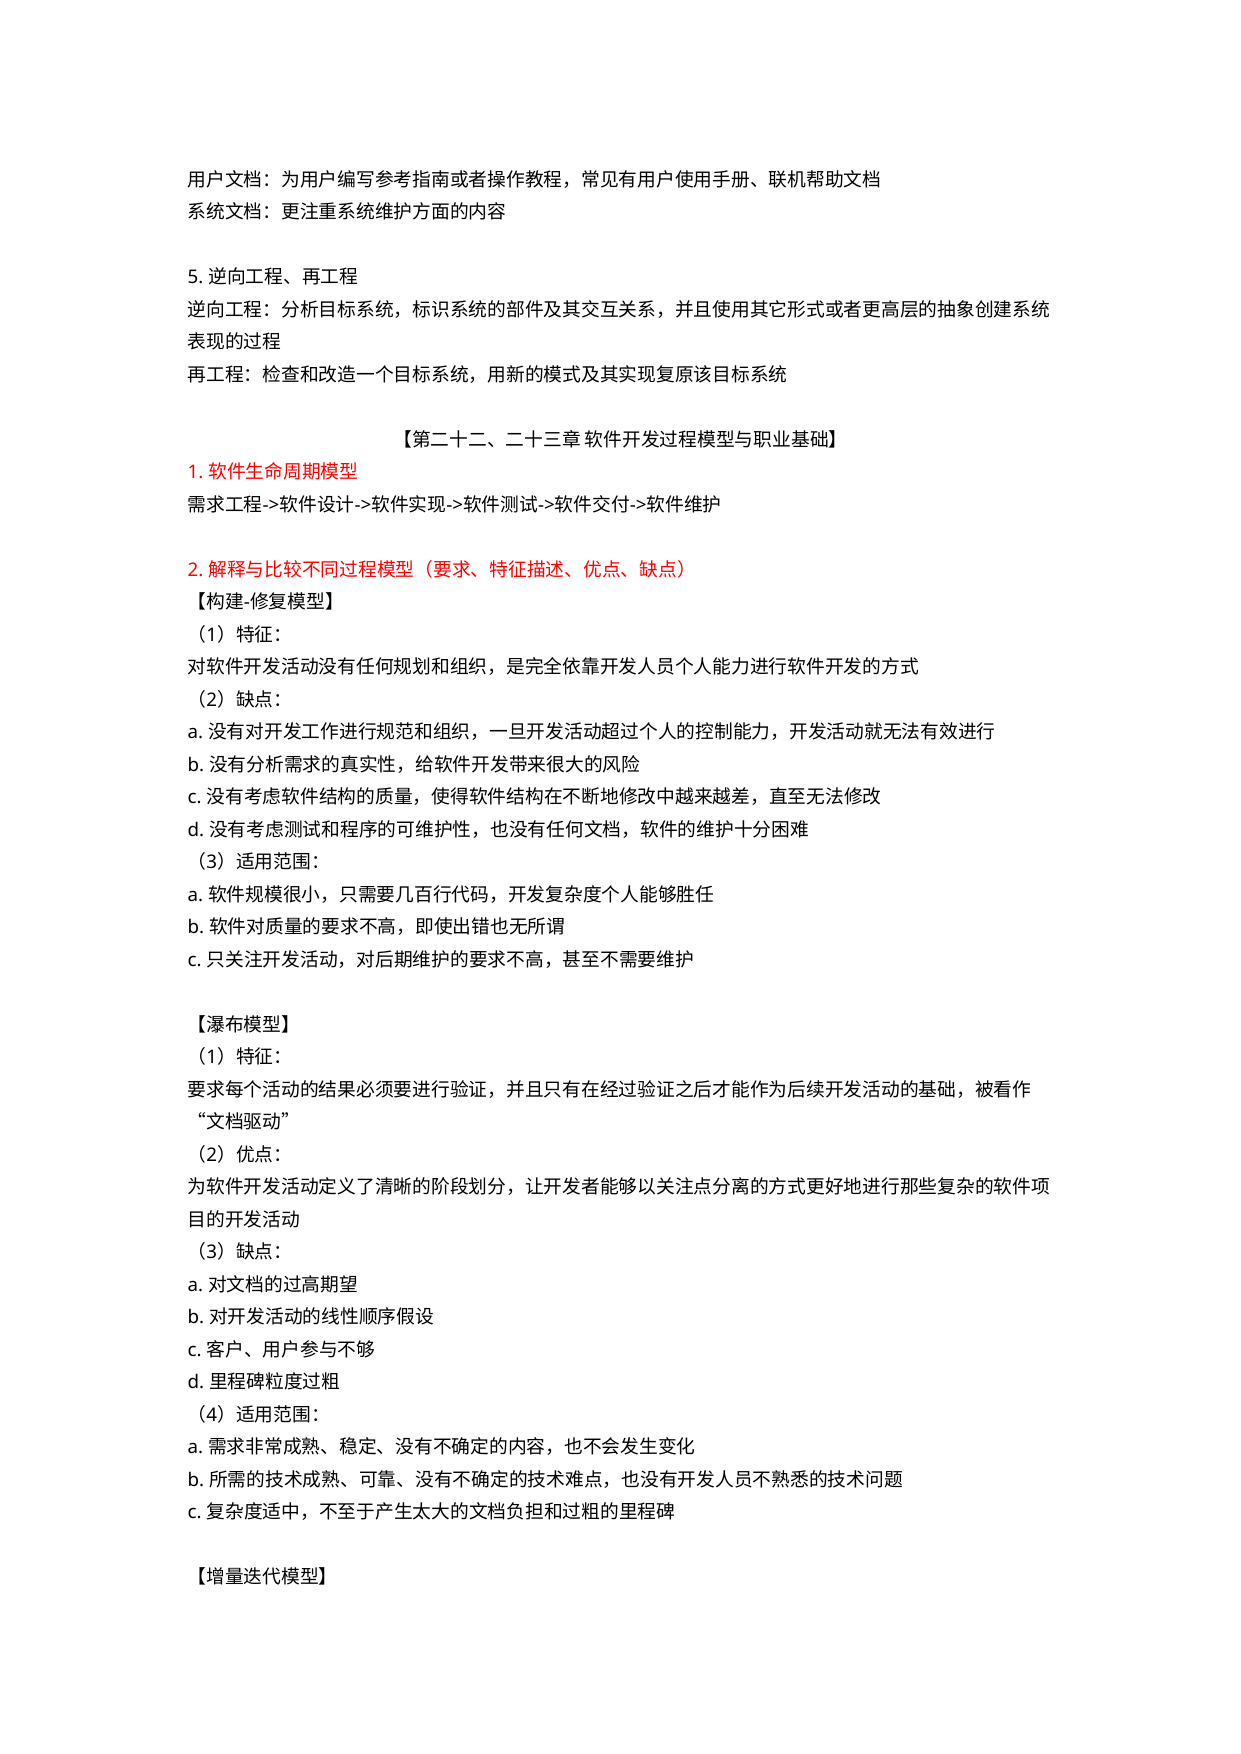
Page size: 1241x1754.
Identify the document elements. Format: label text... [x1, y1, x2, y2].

text d. 里程碑粒度过粗 [187, 1364, 1053, 1397]
text 为软件开发活动定义了清晰的阶段划分，让开发者能够以关注点分离的方式更好地进行那些复杂的软件项目的开发活动 [187, 1169, 1053, 1234]
text b. 没有分析需求的真实性，给软件开发带来很大的风险 [187, 747, 1053, 779]
text c. 只关注开发活动，对后期维护的要求不高，甚至不需要维护 [187, 942, 1053, 974]
text 5. 逆向工程、再工程 [187, 259, 1053, 292]
text 对软件开发活动没有任何规划和组织，是完全依靠开发人员个人能力进行软件开发的方式 [187, 649, 1053, 682]
text 【瀑布模型】 [187, 1007, 1053, 1039]
text c. 复杂度适中，不至于产生太大的文档负担和过粗的里程碑 [187, 1494, 1053, 1527]
text a. 软件规模很小，只需要几百行代码，开发复杂度个人能够胜任 [187, 877, 1053, 909]
text c. 没有考虑软件结构的质量，使得软件结构在不断地修改中越来越差，直至无法修改 [187, 779, 1053, 812]
text 再工程：检查和改造一个目标系统，用新的模式及其实现复原该目标系统 [187, 357, 1053, 389]
text 【构建-修复模型】 [187, 584, 1053, 617]
text （4）适用范围： [187, 1397, 1053, 1429]
text c. 客户、用户参与不够 [187, 1332, 1053, 1364]
text b. 软件对质量的要求不高，即使出错也无所谓 [187, 909, 1053, 942]
text b. 所需的技术成熟、可靠、没有不确定的技术难点，也没有开发人员不熟悉的技术问题 [187, 1462, 1053, 1494]
text a. 没有对开发工作进行规范和组织，一旦开发活动超过个人的控制能力，开发活动就无法有效进行 [187, 714, 1053, 747]
text （1）特征： [187, 617, 1053, 649]
text （3）适用范围： [187, 844, 1053, 877]
text （1）特征： [187, 1039, 1053, 1072]
text （2）优点： [187, 1137, 1053, 1169]
text 1. 软件生命周期模型 [187, 454, 1053, 487]
text 需求工程->软件设计->软件实现->软件测试->软件交付->软件维护 [187, 487, 1053, 519]
text 逆向工程：分析目标系统，标识系统的部件及其交互关系，并且使用其它形式或者更高层的抽象创建系统表现的过程 [187, 292, 1053, 357]
text d. 没有考虑测试和程序的可维护性，也没有任何文档，软件的维护十分困难 [187, 812, 1053, 844]
text 系统文档：更注重系统维护方面的内容 [187, 194, 1053, 227]
text 要求每个活动的结果必须要进行验证，并且只有在经过验证之后才能作为后续开发活动的基础，被看作“文档驱动” [187, 1072, 1053, 1137]
text a. 需求非常成熟、稳定、没有不确定的内容，也不会发生变化 [187, 1429, 1053, 1462]
text b. 对开发活动的线性顺序假设 [187, 1299, 1053, 1332]
text 用户文档：为用户编写参考指南或者操作教程，常见有用户使用手册、联机帮助文档 [187, 162, 1053, 194]
text a. 对文档的过高期望 [187, 1267, 1053, 1299]
text （3）缺点： [187, 1234, 1053, 1267]
text 2. 解释与比较不同过程模型（要求、特征描述、优点、缺点） [187, 552, 1053, 584]
text 【增量迭代模型】 [187, 1559, 1053, 1592]
text 【第二十二、二十三章 软件开发过程模型与职业基础】 [187, 422, 1053, 454]
text （2）缺点： [187, 682, 1053, 714]
